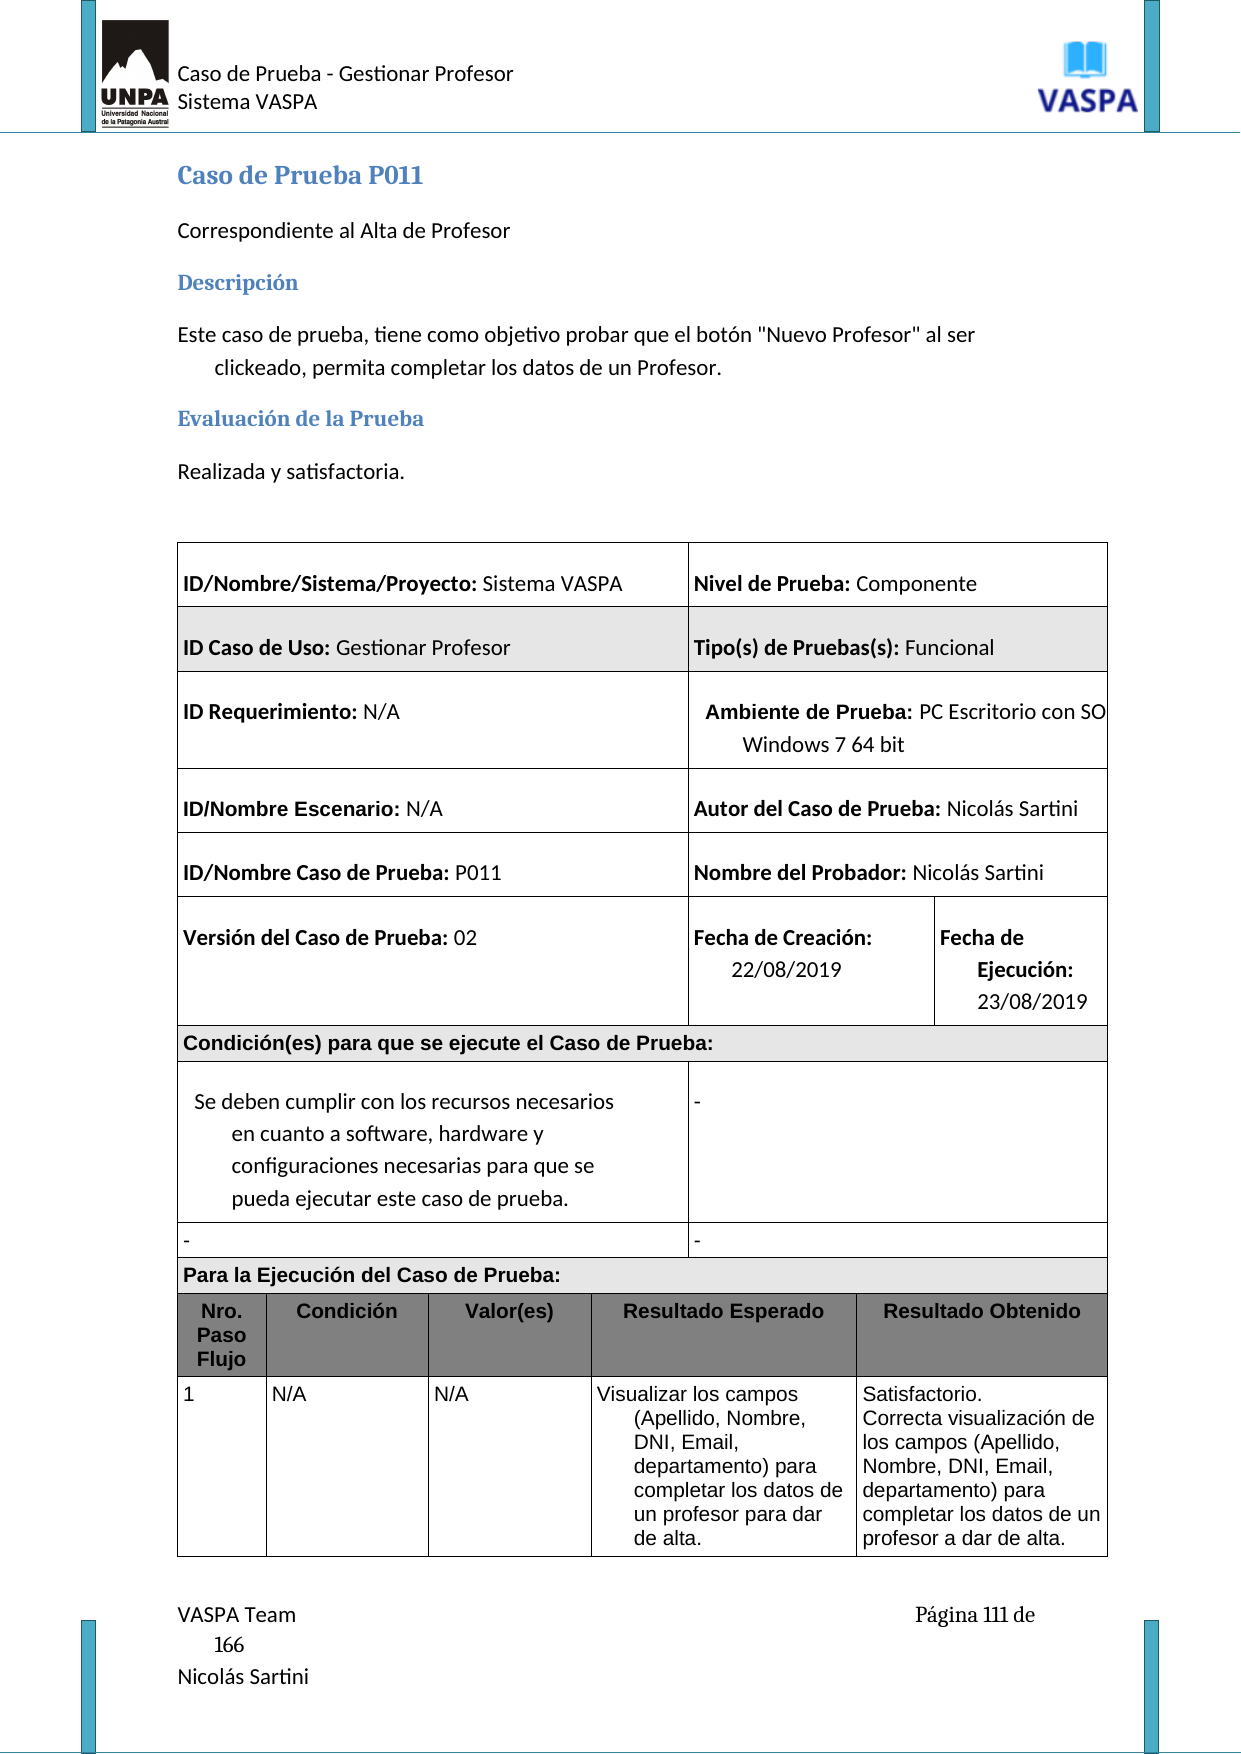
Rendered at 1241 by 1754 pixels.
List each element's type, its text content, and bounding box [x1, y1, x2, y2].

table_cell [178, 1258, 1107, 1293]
text Este caso de prueba, tiene como objetivo probar que el botón "Nuevo Profesor" al ser clickeado, permita completar los datos de un Profesor. [177, 321, 1063, 381]
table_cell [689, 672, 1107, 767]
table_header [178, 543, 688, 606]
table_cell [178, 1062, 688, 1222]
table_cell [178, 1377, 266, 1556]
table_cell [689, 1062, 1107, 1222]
text Evaluación de la Prueba [177, 406, 1063, 432]
picture [1032, 21, 1143, 132]
text Realizada y satisfactoria. [177, 457, 1063, 485]
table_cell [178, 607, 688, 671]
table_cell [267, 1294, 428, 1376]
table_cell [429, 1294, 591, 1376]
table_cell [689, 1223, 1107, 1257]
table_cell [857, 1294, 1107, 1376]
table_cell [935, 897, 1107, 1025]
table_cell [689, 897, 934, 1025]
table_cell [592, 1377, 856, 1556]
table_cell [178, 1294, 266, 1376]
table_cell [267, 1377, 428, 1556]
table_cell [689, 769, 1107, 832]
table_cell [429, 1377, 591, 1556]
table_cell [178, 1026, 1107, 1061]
text Descripción [177, 269, 1063, 296]
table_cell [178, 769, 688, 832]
picture [100, 18, 170, 129]
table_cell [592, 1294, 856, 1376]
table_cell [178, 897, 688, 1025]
text Caso de Prueba P011 [177, 160, 1063, 191]
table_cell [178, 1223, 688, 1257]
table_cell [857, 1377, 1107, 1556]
text Correspondiente al Alta de Profesor [177, 216, 1063, 244]
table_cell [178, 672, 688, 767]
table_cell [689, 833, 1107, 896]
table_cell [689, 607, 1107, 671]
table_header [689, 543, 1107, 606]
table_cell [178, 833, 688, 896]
